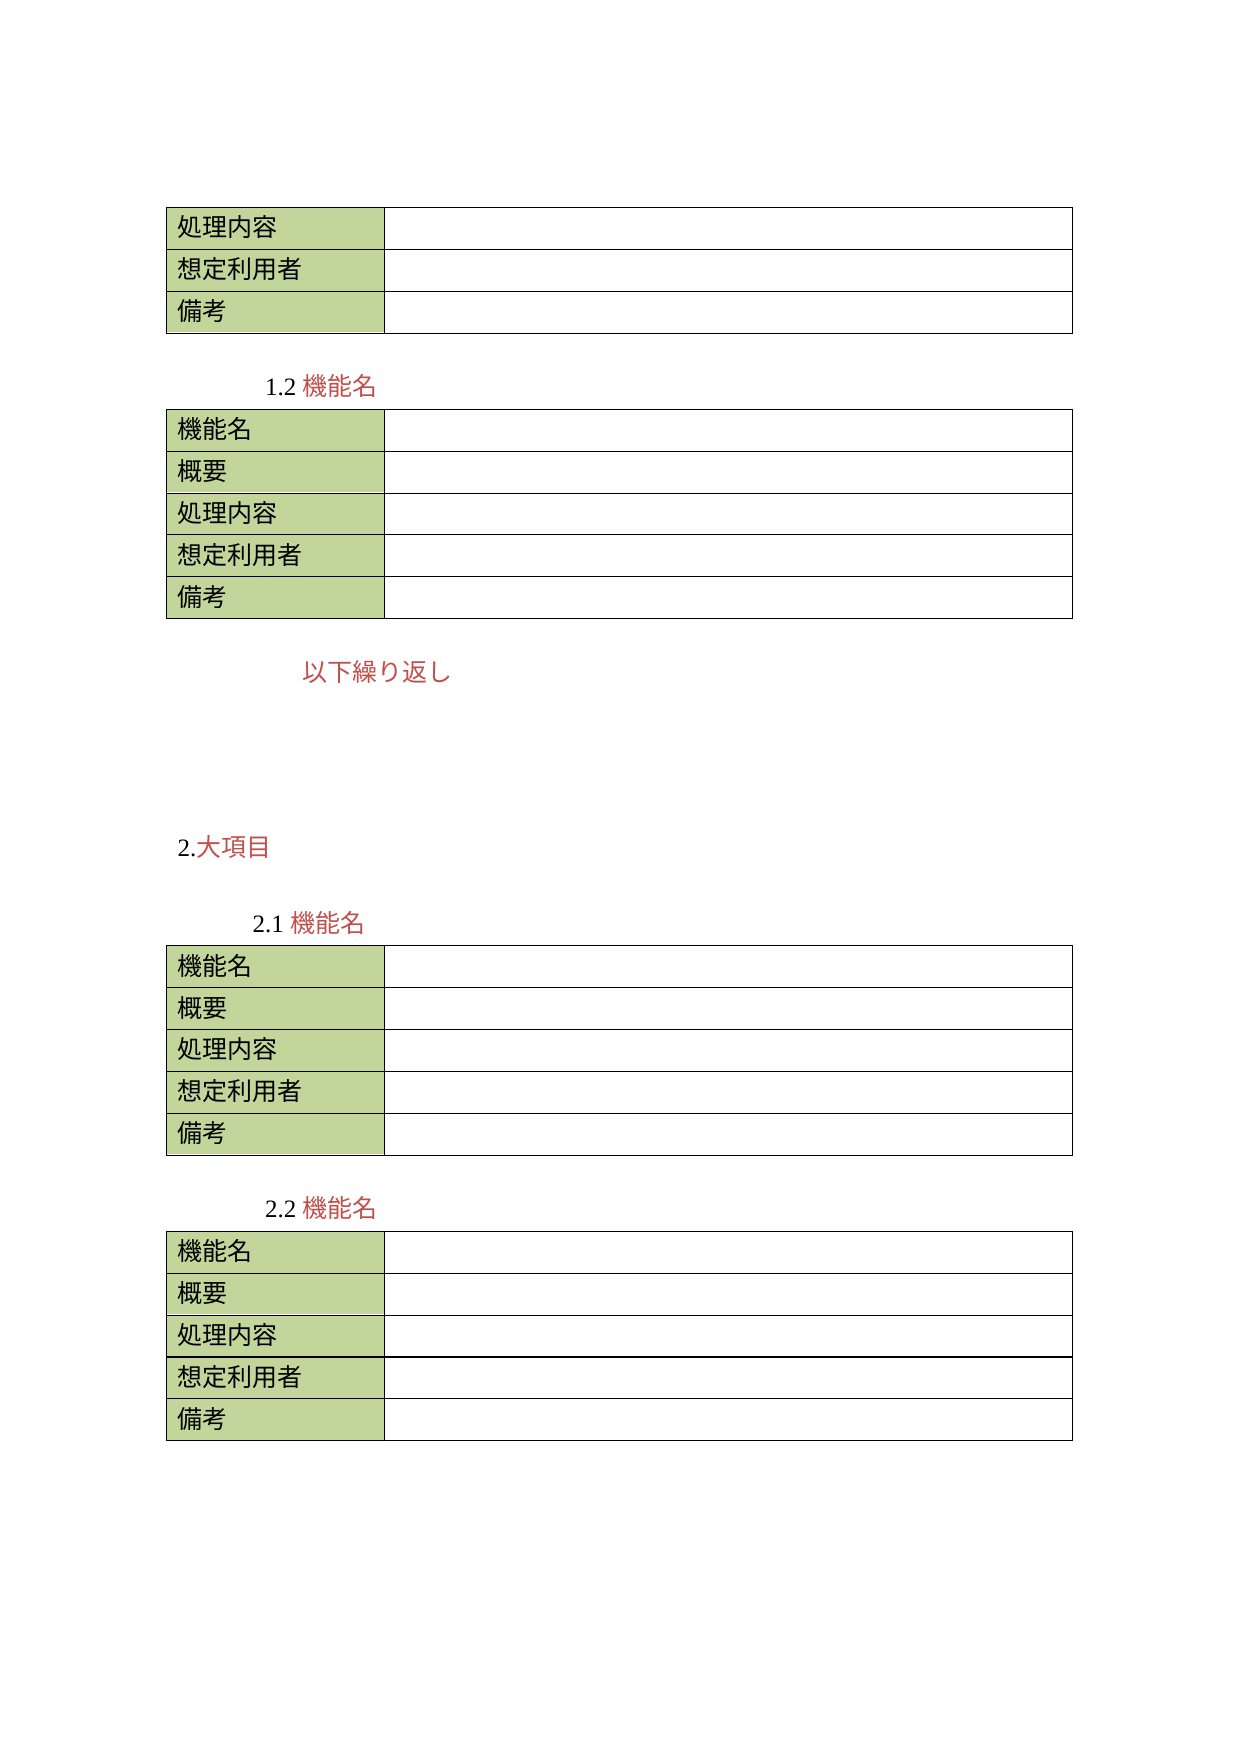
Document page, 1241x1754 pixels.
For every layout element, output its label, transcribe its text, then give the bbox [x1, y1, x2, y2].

table_cell [385, 452, 1072, 492]
table_cell [385, 1316, 1072, 1356]
table_cell [385, 1399, 1072, 1440]
table_header 機能名 [167, 946, 384, 987]
table_cell 想定利用者 [167, 1072, 384, 1113]
table_cell [385, 1274, 1072, 1314]
table_cell [385, 1114, 1072, 1154]
table_cell [385, 292, 1072, 332]
table_header [385, 1232, 1072, 1273]
table_cell [385, 494, 1072, 534]
table_cell 処理内容 [167, 208, 384, 249]
table_header [385, 410, 1072, 451]
text 2.1 機能名 [177, 903, 1063, 939]
table_header 機能名 [167, 410, 384, 451]
table_cell 備考 [167, 292, 384, 332]
table_cell 処理内容 [167, 1030, 384, 1071]
table_cell 備考 [167, 577, 384, 618]
text 2.2 機能名 [177, 1189, 1063, 1225]
table_cell [385, 988, 1072, 1029]
table_cell [385, 1030, 1072, 1071]
table_cell [385, 1072, 1072, 1113]
table_cell 想定利用者 [167, 250, 384, 291]
text 1.2 機能名 [265, 367, 1063, 403]
table_cell 処理内容 [167, 494, 384, 534]
table_cell [385, 535, 1072, 576]
table_cell 概要 [167, 988, 384, 1029]
table_cell [385, 577, 1072, 618]
table_header 機能名 [167, 1232, 384, 1273]
table_cell 概要 [167, 452, 384, 492]
table_header [385, 946, 1072, 987]
table_cell [385, 250, 1072, 291]
table_cell [385, 208, 1072, 249]
text 以下繰り返し [302, 652, 1063, 689]
table_cell 概要 [167, 1274, 384, 1314]
table_cell 備考 [167, 1399, 384, 1440]
table_cell 備考 [167, 1114, 384, 1154]
table_cell 処理内容 [167, 1316, 384, 1356]
text 2.大項目 [177, 828, 1063, 864]
table_cell 想定利用者 [167, 535, 384, 576]
table_cell 想定利用者 [167, 1358, 384, 1398]
table_cell [385, 1358, 1072, 1398]
